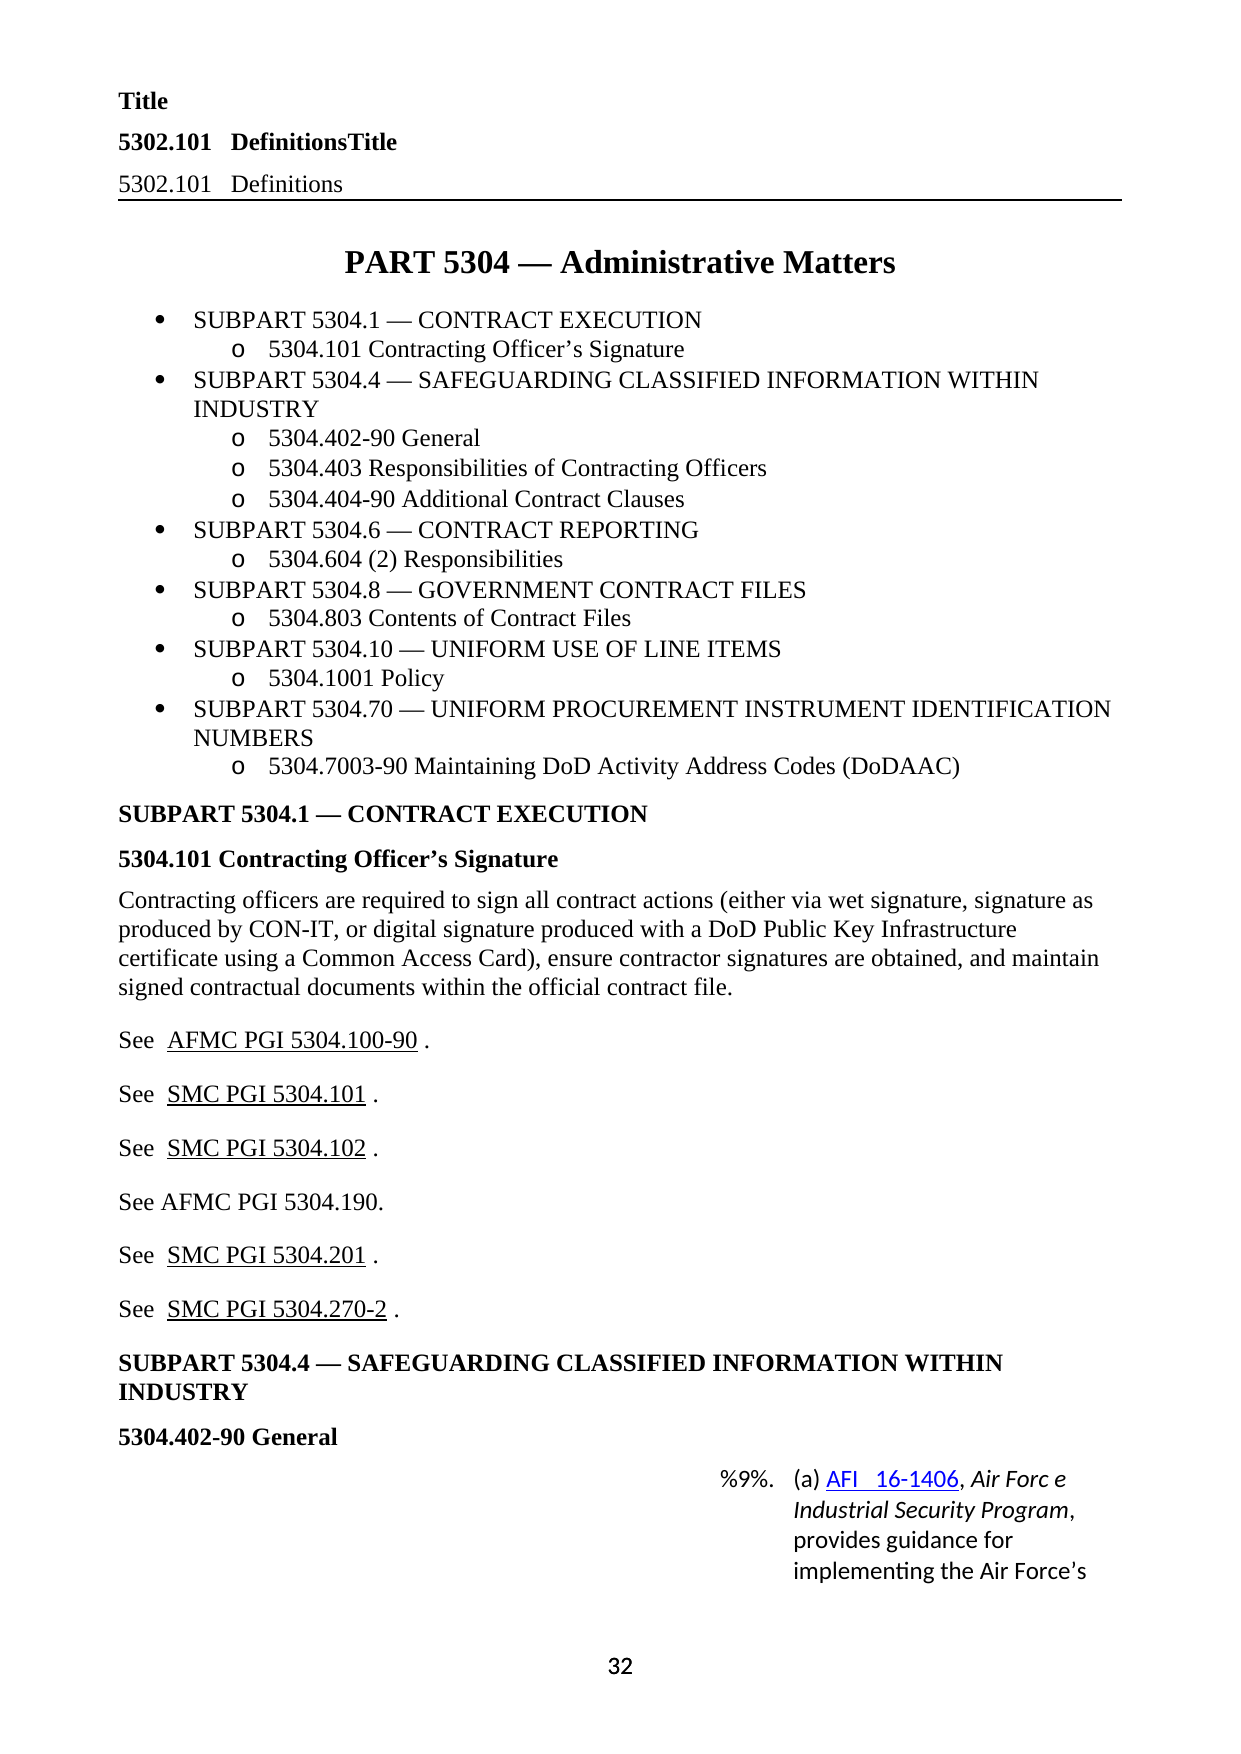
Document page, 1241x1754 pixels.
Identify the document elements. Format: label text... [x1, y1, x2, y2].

subtitle 5304.402-90 General [118, 1422, 1122, 1451]
list SUBPART 5304.10 — UNIFORM USE OF LINE ITEMS [156, 634, 1122, 663]
list 5304.402-90 General [231, 423, 1122, 453]
list SUBPART 5304.1 — CONTRACT EXECUTION [156, 306, 1122, 334]
text See AFMC PGI 5304.190. [118, 1187, 1122, 1216]
text See SMC PGI 5304.102 . [118, 1133, 1122, 1162]
text Contracting officers are required to sign all contract actions (either via wet signature, signature as produced by CON-IT, or digital signature produced with a DoD Public Key Infrastructure certificate using a Common Access Card), ensure contractor signatures are obtained, and maintain signed contractual documents within the official contract file. [118, 886, 1122, 1001]
list 5304.101 Contracting Officer’s Signature [231, 334, 1122, 365]
subtitle SUBPART 5304.4 — SAFEGUARDING CLASSIFIED INFORMATION WITHIN INDUSTRY [118, 1348, 1122, 1406]
text See SMC PGI 5304.101 . [118, 1079, 1122, 1108]
list 5304.7003-90 Maintaining DoD Activity Address Codes (DoDAAC) [231, 751, 1122, 782]
list 5304.1001 Policy [231, 663, 1122, 694]
list (a) AFI 16-1406, Air Forc e Industrial Security Program, provides guidance for implementing the Air Force’s National Industrial Security Program. [774, 1463, 1122, 1586]
list 5304.403 Responsibilities of Contracting Officers [231, 453, 1122, 484]
list SUBPART 5304.6 — CONTRACT REPORTING [156, 515, 1122, 544]
list SUBPART 5304.4 — SAFEGUARDING CLASSIFIED INFORMATION WITHIN INDUSTRY [156, 365, 1122, 423]
list 5304.404-90 Additional Contract Clauses [231, 484, 1122, 515]
list 5304.604 (2) Responsibilities [231, 544, 1122, 575]
list SUBPART 5304.70 — UNIFORM PROCUREMENT INSTRUMENT IDENTIFICATION NUMBERS [156, 694, 1122, 751]
text See AFMC PGI 5304.100-90 . [118, 1026, 1122, 1054]
list 5304.803 Contents of Contract Files [231, 603, 1122, 634]
subtitle 5304.101 Contracting Officer’s Signature [118, 844, 1122, 873]
subtitle PART 5304 — Administrative Matters [118, 242, 1122, 281]
text See SMC PGI 5304.270-2 . [118, 1294, 1122, 1323]
subtitle SUBPART 5304.1 — CONTRACT EXECUTION [118, 799, 1122, 828]
text See SMC PGI 5304.201 . [118, 1241, 1122, 1269]
list SUBPART 5304.8 — GOVERNMENT CONTRACT FILES [156, 575, 1122, 603]
